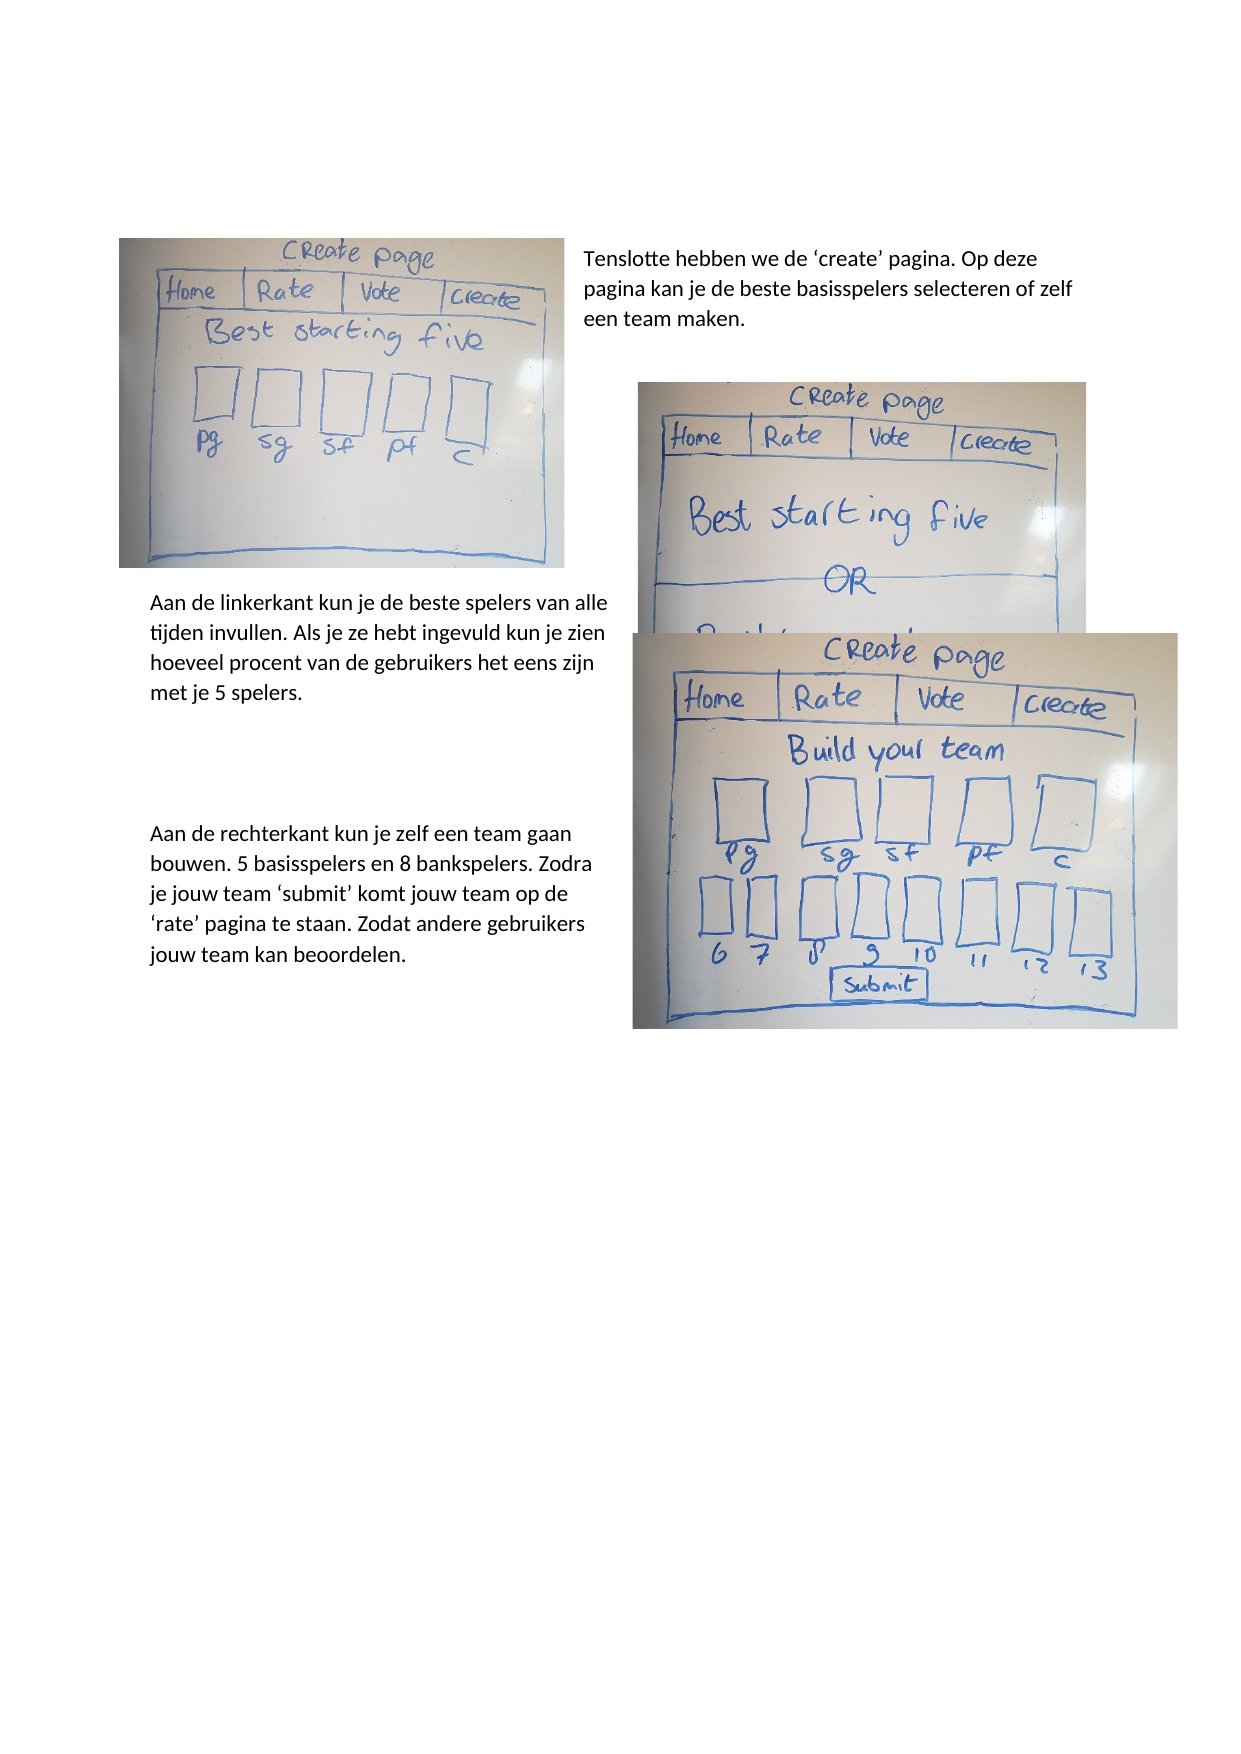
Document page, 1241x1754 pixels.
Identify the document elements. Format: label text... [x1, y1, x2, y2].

text Aan de rechterkant kun je zelf een team gaan bouwen. 5 basisspelers en 8 bankspelers. Zodra je jouw team ‘submit’ komt jouw team op de ‘rate’ pagina te staan. Zodat andere gebruikers jouw team kan beoordelen. [150, 368, 1090, 456]
picture [631, 980, 1178, 1031]
text Aan de linkerkant kun je de beste spelers van alle tijden invullen. Als je ze hebt ingevuld kun je zien hoeveel procent van de gebruikers het eens zijn met je 5 spelers. [150, 197, 1090, 255]
